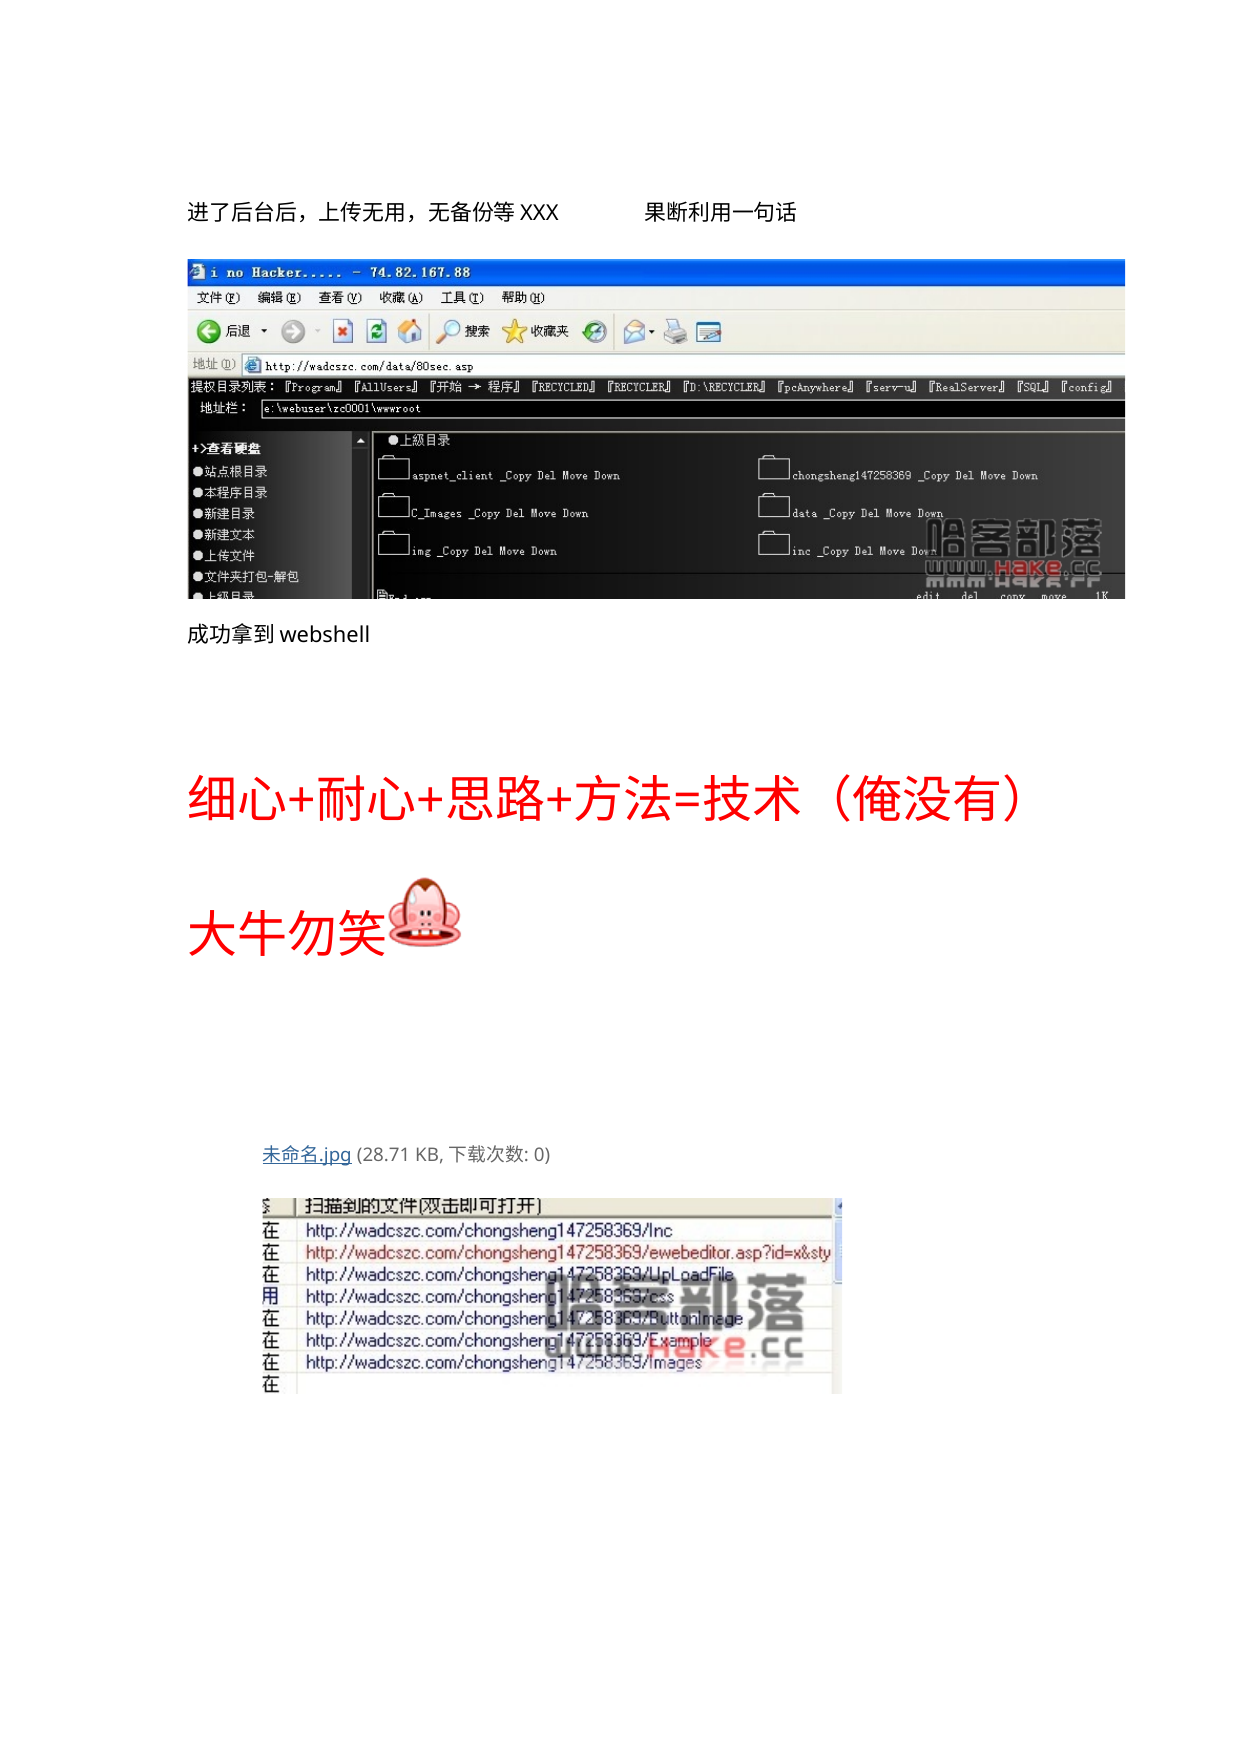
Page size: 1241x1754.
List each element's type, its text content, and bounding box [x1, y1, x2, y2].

picture [262, 1198, 843, 1394]
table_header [188, 162, 1240, 1137]
picture [187, 259, 1125, 599]
picture [387, 877, 463, 952]
text 未命名.jpg (28.71 KB, 下载次数: 0) [262, 1137, 1053, 1169]
